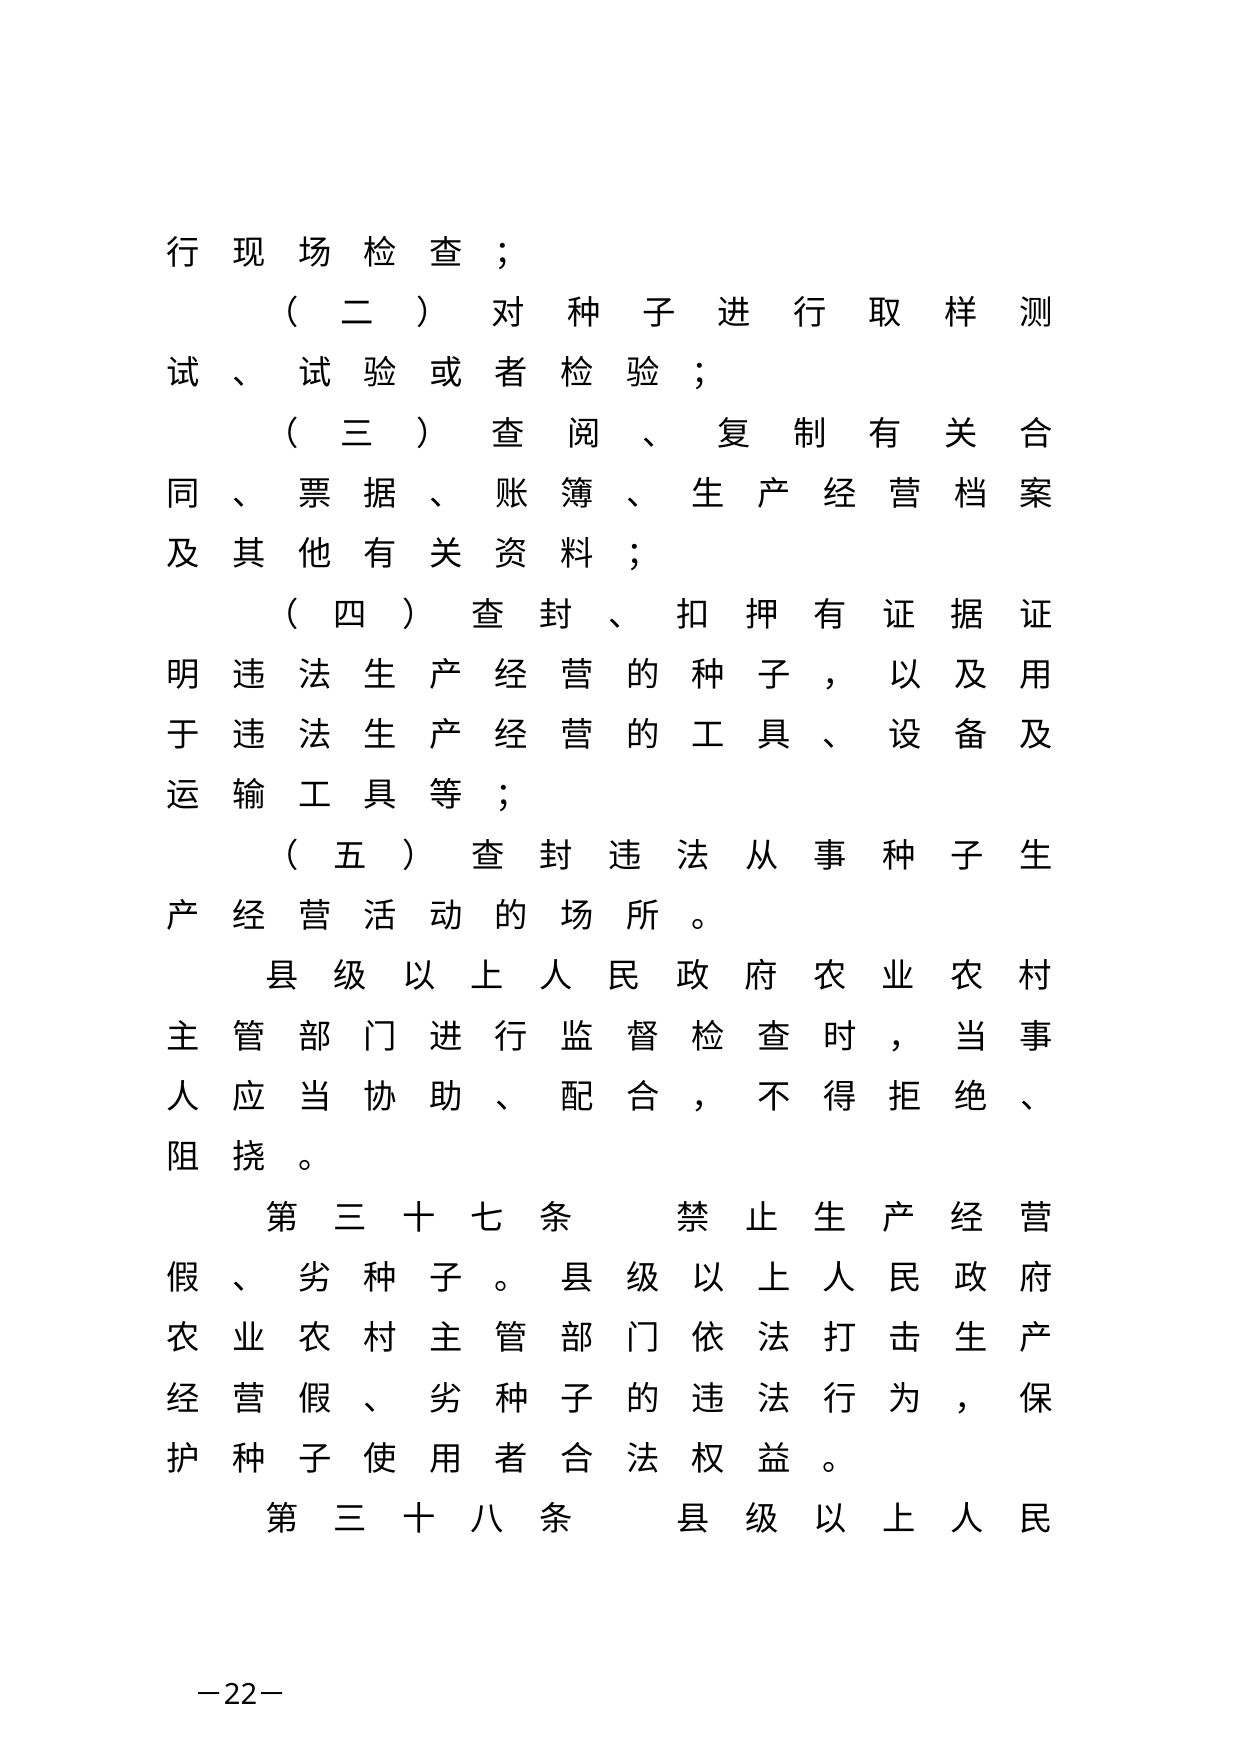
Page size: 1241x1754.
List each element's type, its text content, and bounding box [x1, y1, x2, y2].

text （三）查阅、复制有关合同、票据、账簿、生产经营档案及其他有关资料； [167, 400, 1085, 581]
text （一）进入生产经营场所进行现场检查； [167, 219, 1085, 280]
text 县级以上人民政府农业农村主管部门进行监督检查时，当事人应当协助、配合，不得拒绝、阻挠。 [167, 943, 1085, 1184]
text （四）查封、扣押有证据证明违法生产经营的种子，以及用于违法生产经营的工具、设备及运输工具等； [167, 581, 1085, 822]
text （五）查封违法从事种子生产经营活动的场所。 [167, 822, 1085, 943]
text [167, 1486, 1085, 1546]
text （二）对种子进行取样测试、试验或者检验； [167, 280, 1085, 400]
text 第三十七条 禁止生产经营假、劣种子。县级以上人民政府农业农村主管部门依法打击生产经营假、劣种子的违法行为，保护种子使用者合法权益。 [167, 1184, 1085, 1486]
